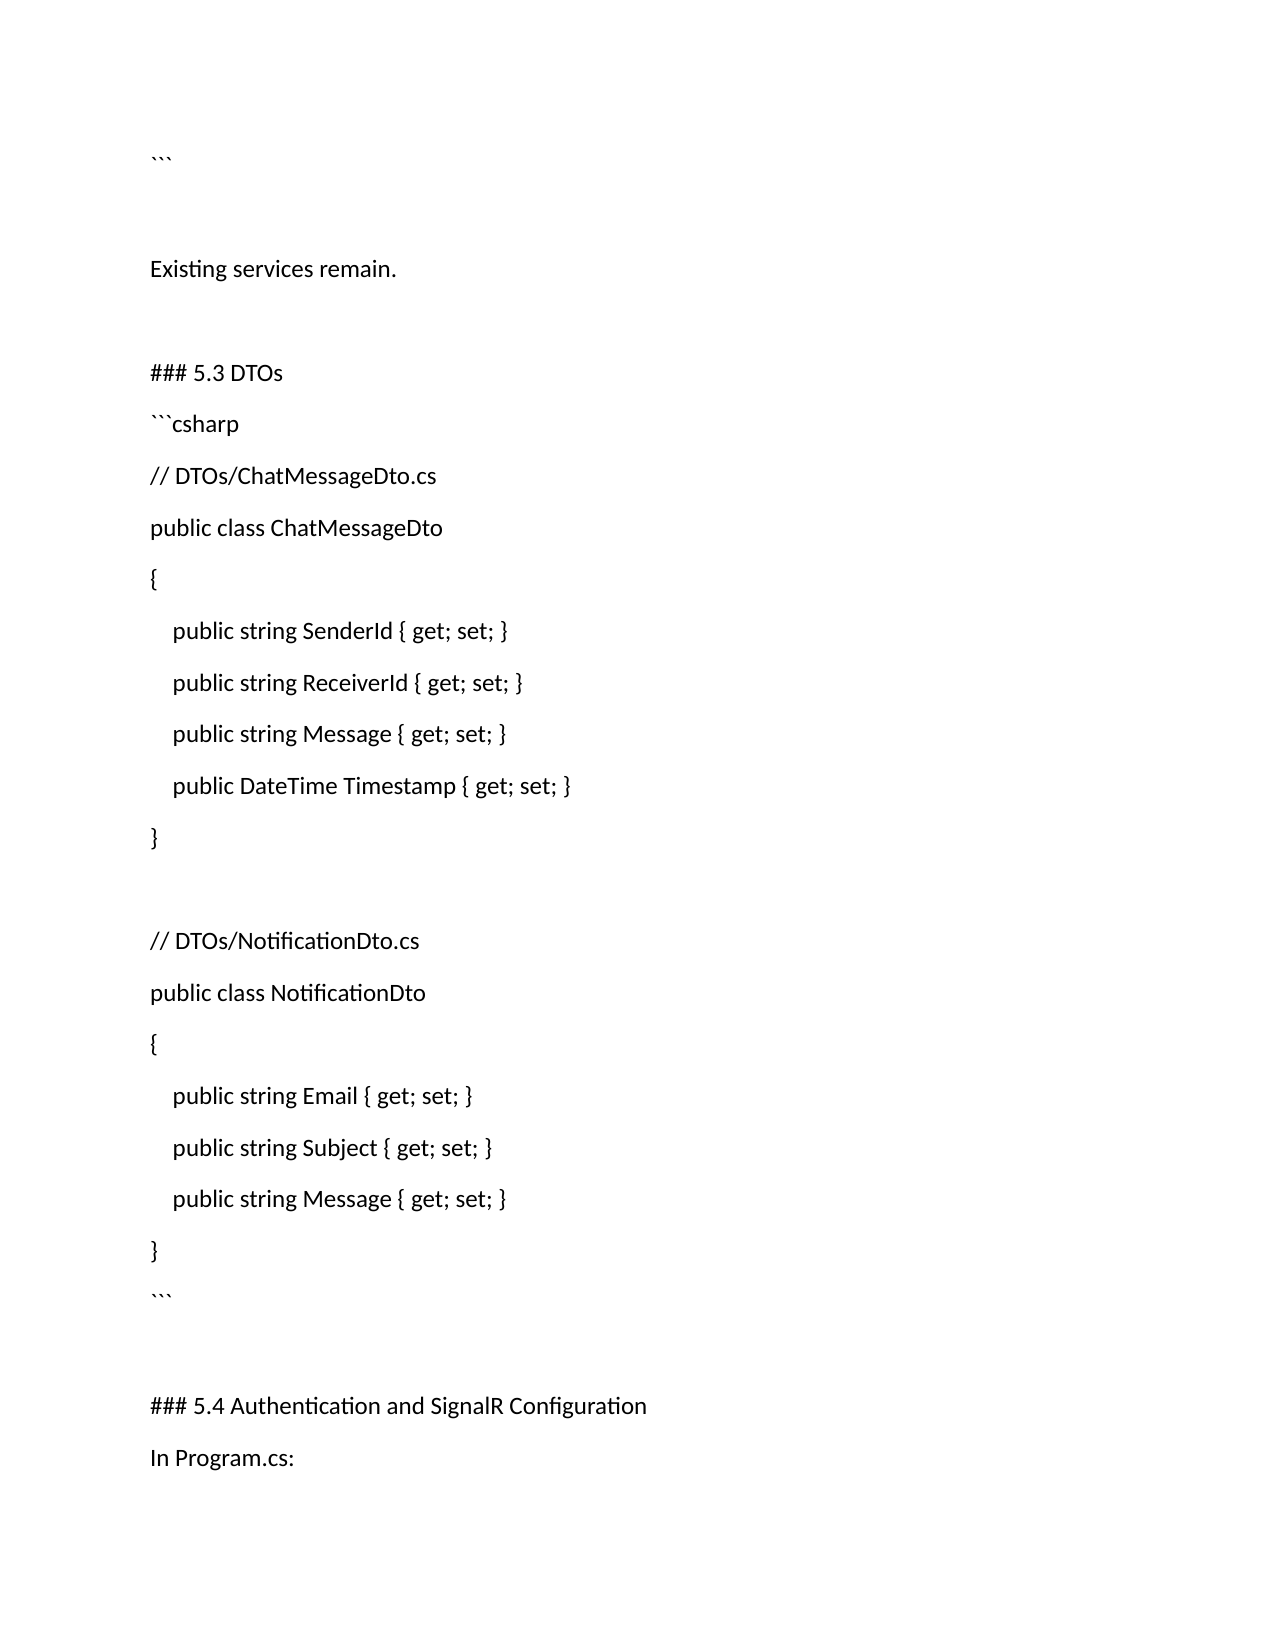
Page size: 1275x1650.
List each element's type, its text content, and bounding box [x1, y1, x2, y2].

text public class ChatMessageDto [150, 512, 1125, 542]
text In Program.cs: [150, 1442, 1125, 1472]
text ### 5.4 Authentication and SignalR Configuration [150, 1390, 1125, 1421]
text public string Message { get; set; } [150, 1183, 1125, 1214]
text ``` [150, 150, 1125, 181]
text ### 5.3 DTOs [150, 357, 1125, 387]
text public string Message { get; set; } [150, 718, 1125, 749]
text public string SenderId { get; set; } [150, 615, 1125, 646]
text public DateTime Timestamp { get; set; } [150, 770, 1125, 801]
text ```csharp [150, 408, 1125, 439]
text { [150, 563, 1125, 594]
text public class NotificationDto [150, 977, 1125, 1007]
text } [150, 1235, 1125, 1266]
text public string Email { get; set; } [150, 1080, 1125, 1111]
text // DTOs/NotificationDto.cs [150, 925, 1125, 956]
text { [150, 1028, 1125, 1059]
text public string ReceiverId { get; set; } [150, 667, 1125, 697]
text } [150, 822, 1125, 852]
text Existing services remain. [150, 253, 1125, 284]
text ``` [150, 1287, 1125, 1317]
text // DTOs/ChatMessageDto.cs [150, 460, 1125, 491]
text public string Subject { get; set; } [150, 1132, 1125, 1162]
